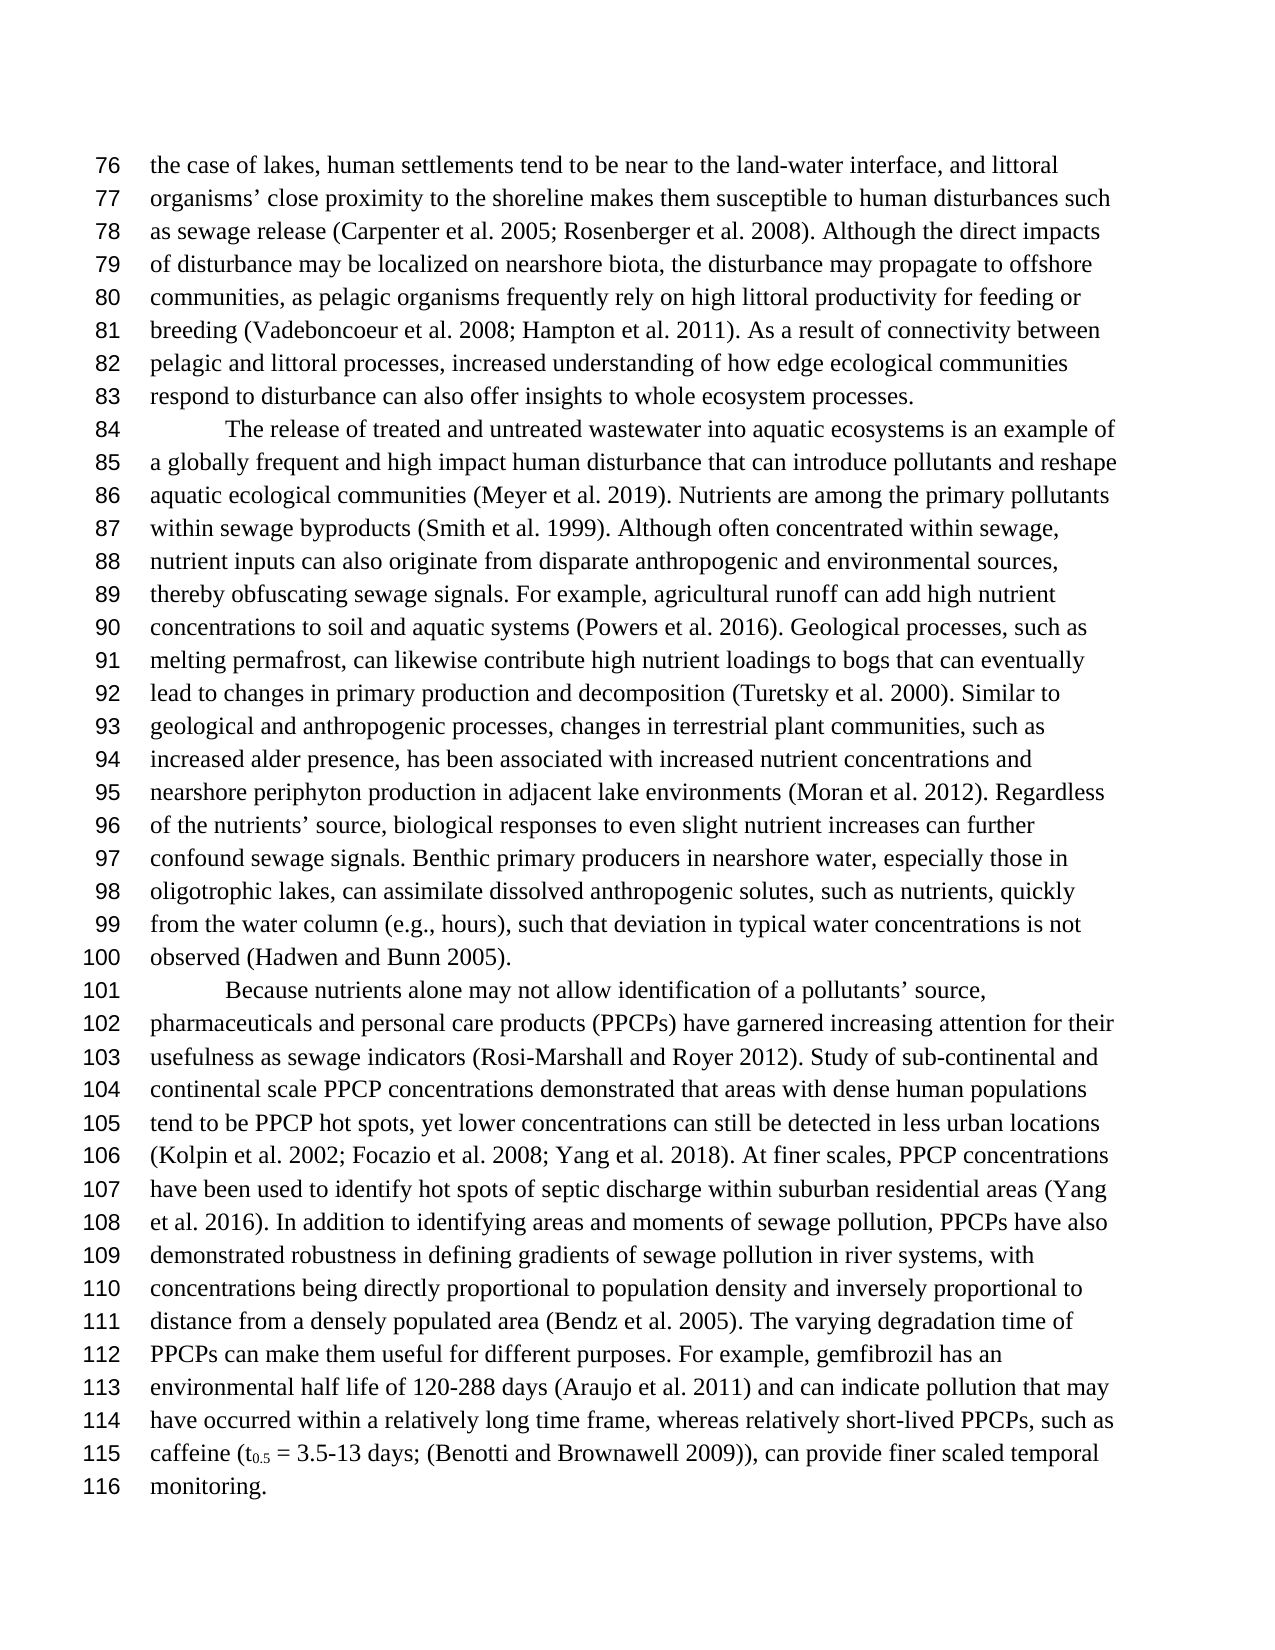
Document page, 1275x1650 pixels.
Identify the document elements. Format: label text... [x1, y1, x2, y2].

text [150, 150, 1125, 410]
text The release of treated and untreated wastewater into aquatic ecosystems is an example of a globally frequent and high impact human disturbance that can introduce pollutants and reshape aquatic ecological communities (Meyer et al. 2019). Nutrients are among the primary pollutants within sewage byproducts (Smith et al. 1999). Although often concentrated within sewage, nutrient inputs can also originate from disparate anthropogenic and environmental sources, thereby obfuscating sewage signals. For example, agricultural runoff can add high nutrient concentrations to soil and aquatic systems (Powers et al. 2016). Geological processes, such as melting permafrost, can likewise contribute high nutrient loadings to bogs that can eventually lead to changes in primary production and decomposition (Turetsky et al. 2000). Similar to geological and anthropogenic processes, changes in terrestrial plant communities, such as increased alder presence, has been associated with increased nutrient concentrations and nearshore periphyton production in adjacent lake environments (Moran et al. 2012). Regardless of the nutrients’ source, biological responses to even slight nutrient increases can further confound sewage signals. Benthic primary producers in nearshore water, especially those in oligotrophic lakes, can assimilate dissolved anthropogenic solutes, such as nutrients, quickly from the water column (e.g., hours), such that deviation in typical water concentrations is not observed (Hadwen and Bunn 2005). [150, 414, 1125, 971]
text Because nutrients alone may not allow identification of a pollutants’ source, pharmaceuticals and personal care products (PPCPs) have garnered increasing attention for their usefulness as sewage indicators (Rosi-Marshall and Royer 2012). Study of sub-continental and continental scale PPCP concentrations demonstrated that areas with dense human populations tend to be PPCP hot spots, yet lower concentrations can still be detected in less urban locations (Kolpin et al. 2002; Focazio et al. 2008; Yang et al. 2018). At finer scales, PPCP concentrations have been used to identify hot spots of septic discharge within suburban residential areas (Yang et al. 2016). In addition to identifying areas and moments of sewage pollution, PPCPs have also demonstrated robustness in defining gradients of sewage pollution in river systems, with concentrations being directly proportional to population density and inversely proportional to distance from a densely populated area (Bendz et al. 2005). The varying degradation time of PPCPs can make them useful for different purposes. For example, gemfibrozil has an environmental half life of 120-288 days (Araujo et al. 2011) and can indicate pollution that may have occurred within a relatively long time frame, whereas relatively short-lived PPCPs, such as caffeine (t0.5 = 3.5-13 days; (Benotti and Brownawell 2009)), can provide finer scaled temporal monitoring. [150, 976, 1125, 1499]
